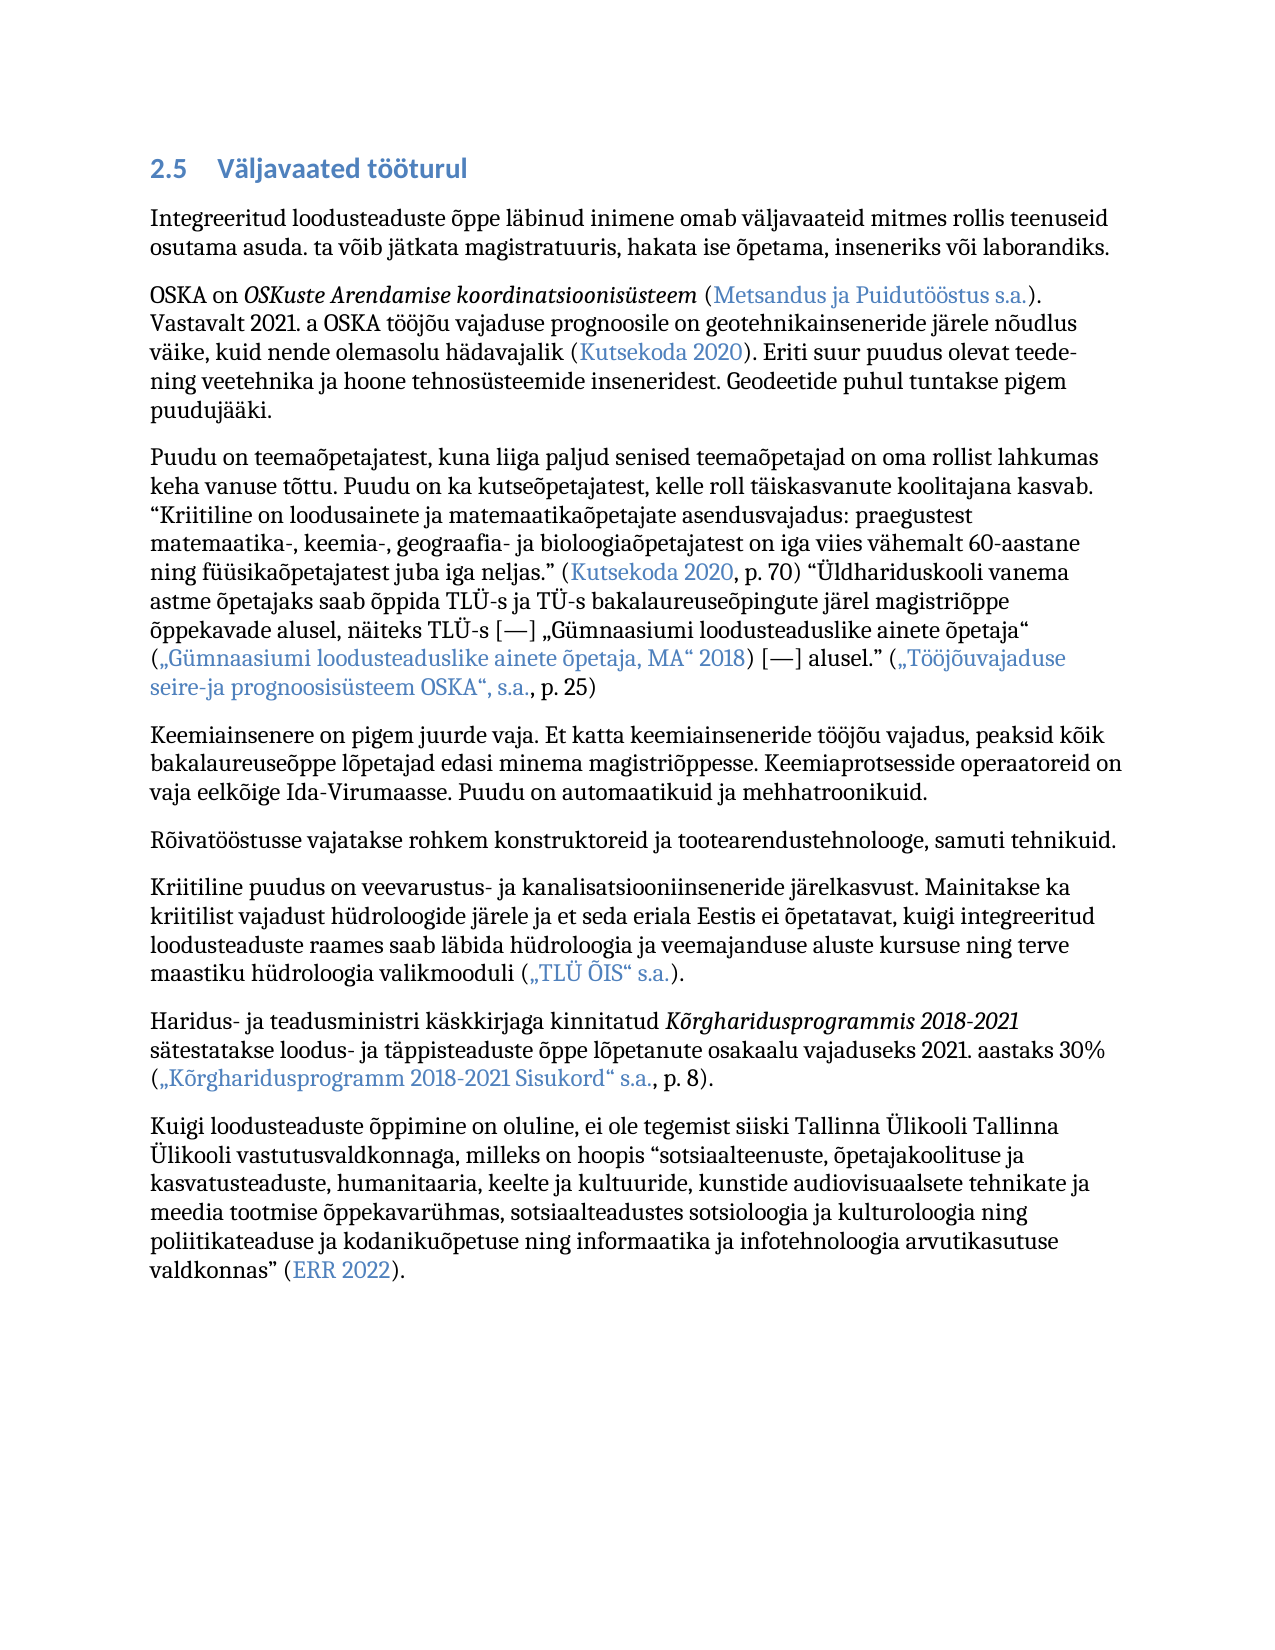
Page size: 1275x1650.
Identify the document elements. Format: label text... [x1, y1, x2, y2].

text Kriitiline puudus on veevarustus- ja kanalisatsiooniinseneride järelkasvust. Mainitakse ka kriitilist vajadust hüdroloogide järele ja et seda eriala Eestis ei õpetatavat, kuigi integreeritud loodusteaduste raames saab läbida hüdroloogia ja veemajanduse aluste kursuse ning terve maastiku hüdroloogia valikmooduli („TLÜ ÕIS“ s.a.). [150, 873, 1125, 988]
text Haridus- ja teadusministri käskkirjaga kinnitatud Kõrgharidusprogrammis 2018-2021 sätestatakse loodus- ja täppisteaduste õppe lõpetanute osakaalu vajaduseks 2021. aastaks 30% („Kõrgharidusprogramm 2018-2021 Sisukord“ s.a., p. 8). [150, 1007, 1125, 1093]
text Puudu on teemaõpetajatest, kuna liiga paljud senised teemaõpetajad on oma rollist lahkumas keha vanuse tõttu. Puudu on ka kutseõpetajatest, kelle roll täiskasvanute koolitajana kasvab. “Kriitiline on loodusainete ja matemaatikaõpetajate asendusvajadus: praegustest matemaatika-, keemia-, geograafia- ja bioloogiaõpetajatest on iga viies vähemalt 60-aastane ning füüsikaõpetajatest juba iga neljas.” (Kutsekoda 2020, p. 70) “Üldhariduskooli vanema astme õpetajaks saab õppida TLÜ-s ja TÜ-s bakalaureuseõpingute järel magistriõppe õppekavade alusel, näiteks TLÜ-s [—] „Gümnaasiumi loodusteaduslike ainete õpetaja“ („Gümnaasiumi loodusteaduslike ainete õpetaja, MA“ 2018) [—] alusel.” („Tööjõuvajaduse seire-ja prognoosisüsteem OSKA“, s.a., p. 25) [150, 443, 1125, 702]
subtitle 2.5 Väljavaated tööturul [150, 150, 1125, 186]
text OSKA on OSKuste Arendamise koordinatsioonisüsteem (Metsandus ja Puidutööstus s.a.). Vastavalt 2021. a OSKA tööjõu vajaduse prognoosile on geotehnikainseneride järele nõudlus väike, kuid nende olemasolu hädavajalik (Kutsekoda 2020). Eriti suur puudus olevat teede- ning veetehnika ja hoone tehnosüsteemide inseneridest. Geodeetide puhul tuntakse pigem puudujääki. [150, 281, 1125, 424]
text Integreeritud loodusteaduste õppe läbinud inimene omab väljavaateid mitmes rollis teenuseid osutama asuda. ta võib jätkata magistratuuris, hakata ise õpetama, inseneriks või laborandiks. [150, 204, 1125, 262]
text Keemiainsenere on pigem juurde vaja. Et katta keemiainseneride tööjõu vajadus, peaksid kõik bakalaureuseõppe lõpetajad edasi minema magistriõppesse. Keemiaprotsesside operaatoreid on vaja eelkõige Ida-Virumaasse. Puudu on automaatikuid ja mehhatroonikuid. [150, 721, 1125, 807]
text Rõivatööstusse vajatakse rohkem konstruktoreid ja tootearendustehnolooge, samuti tehnikuid. [150, 826, 1125, 854]
text Kuigi loodusteaduste õppimine on oluline, ei ole tegemist siiski Tallinna Ülikooli Tallinna Ülikooli vastutusvaldkonnaga, milleks on hoopis “sotsiaalteenuste, õpetajakoolituse ja kasvatusteaduste, humanitaaria, keelte ja kultuuride, kunstide audiovisuaalsete tehnikate ja meedia tootmise õppekavarühmas, sotsiaalteadustes sotsioloogia ja kulturoloogia ning poliitikateaduse ja kodanikuõpetuse ning informaatika ja infotehnoloogia arvutikasutuse valdkonnas” (ERR 2022). [150, 1112, 1125, 1284]
